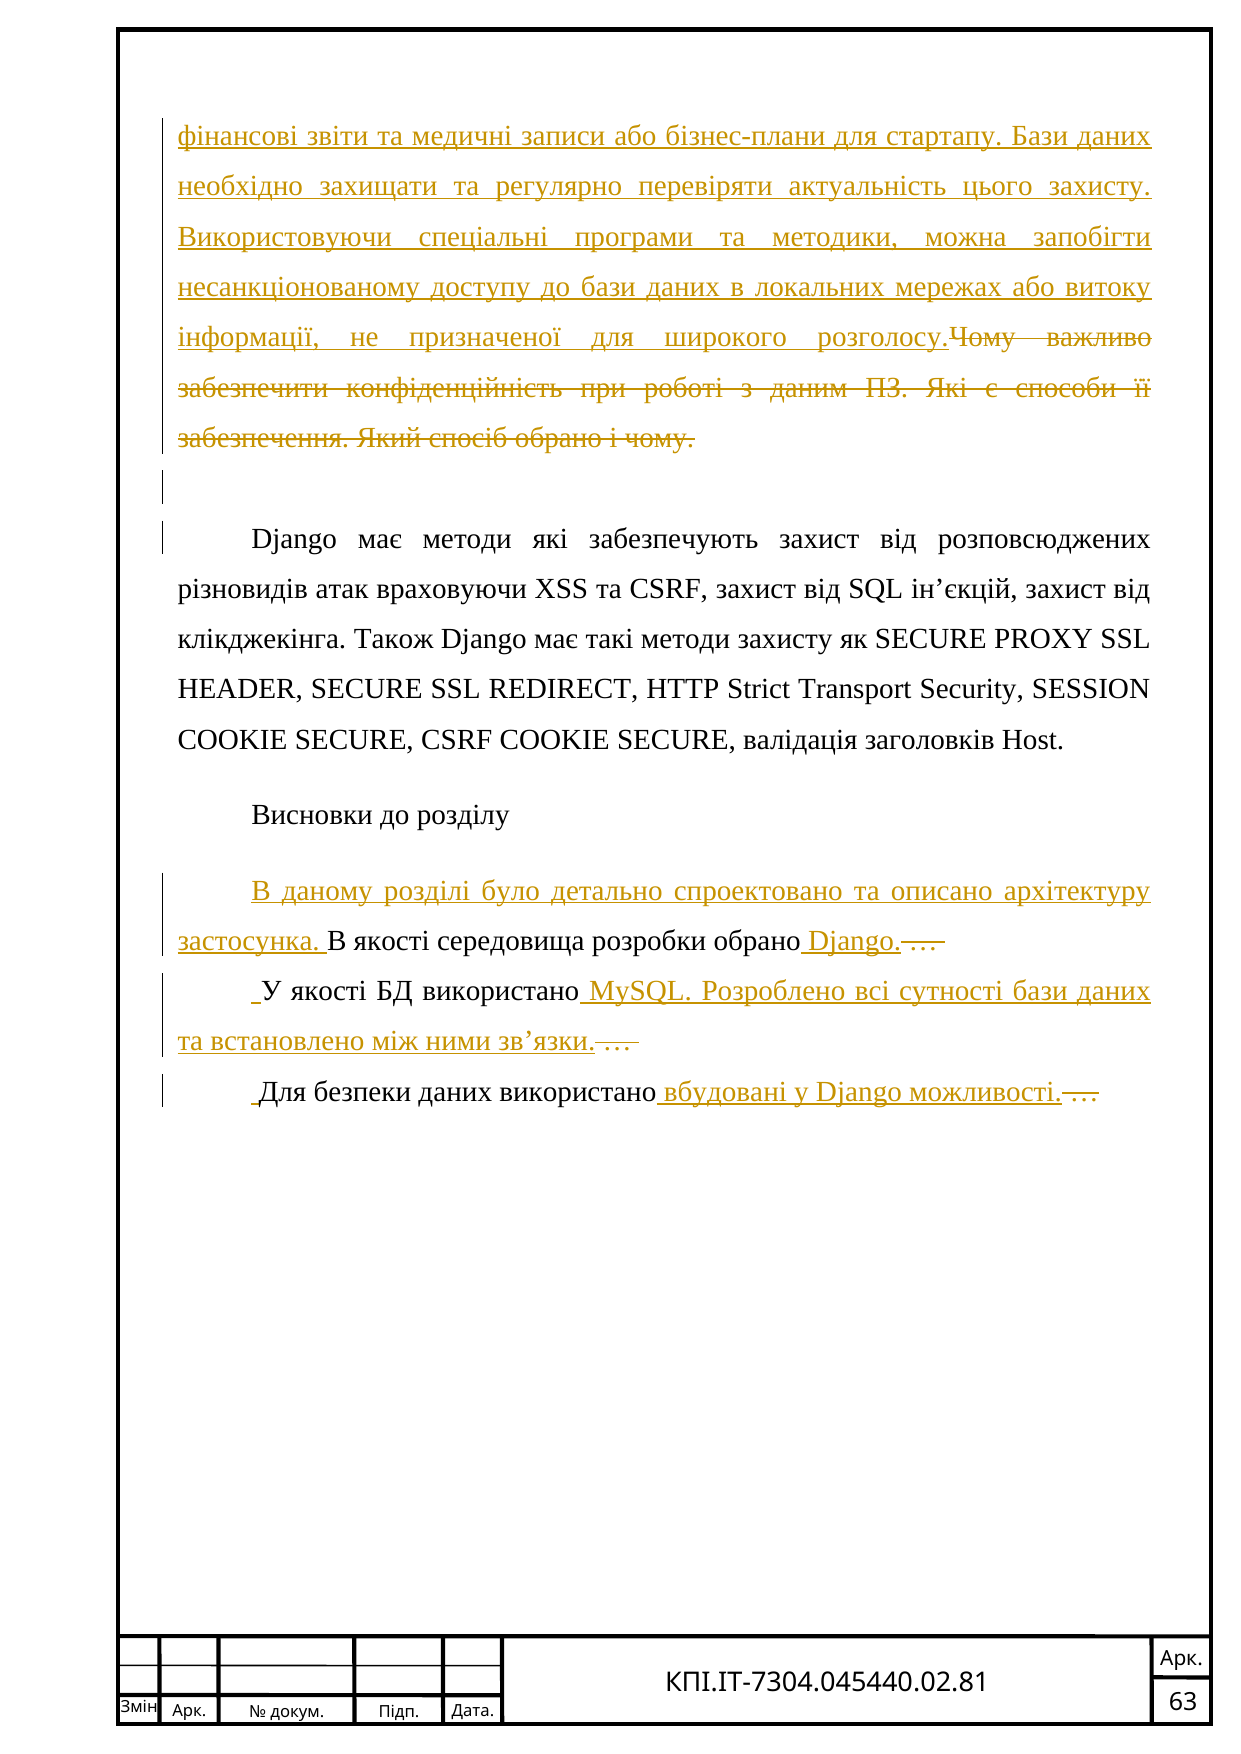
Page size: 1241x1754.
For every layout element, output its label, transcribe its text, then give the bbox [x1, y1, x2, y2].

subtitle Висновки до розділу [251, 797, 1152, 831]
text В якості середовища розробки обрано [177, 873, 1152, 956]
text Django має методи які забезпечують захист від розповсюджених різновидів атак враховуючи XSS та CSRF, захист від SQL ін’єкцій, захист від клікджекінга. Також Django має такі методи захисту як SECURE PROXY SSL HEADER, SECURE SSL REDIRECT, HTTP Strict Transport Security, SESSION COOKIE SECURE, CSRF COOKIE SECURE, валідація заголовків Host. [177, 521, 1152, 756]
text У якості БД використано [177, 973, 1152, 1057]
text Для безпеки даних використано [177, 1074, 1152, 1107]
